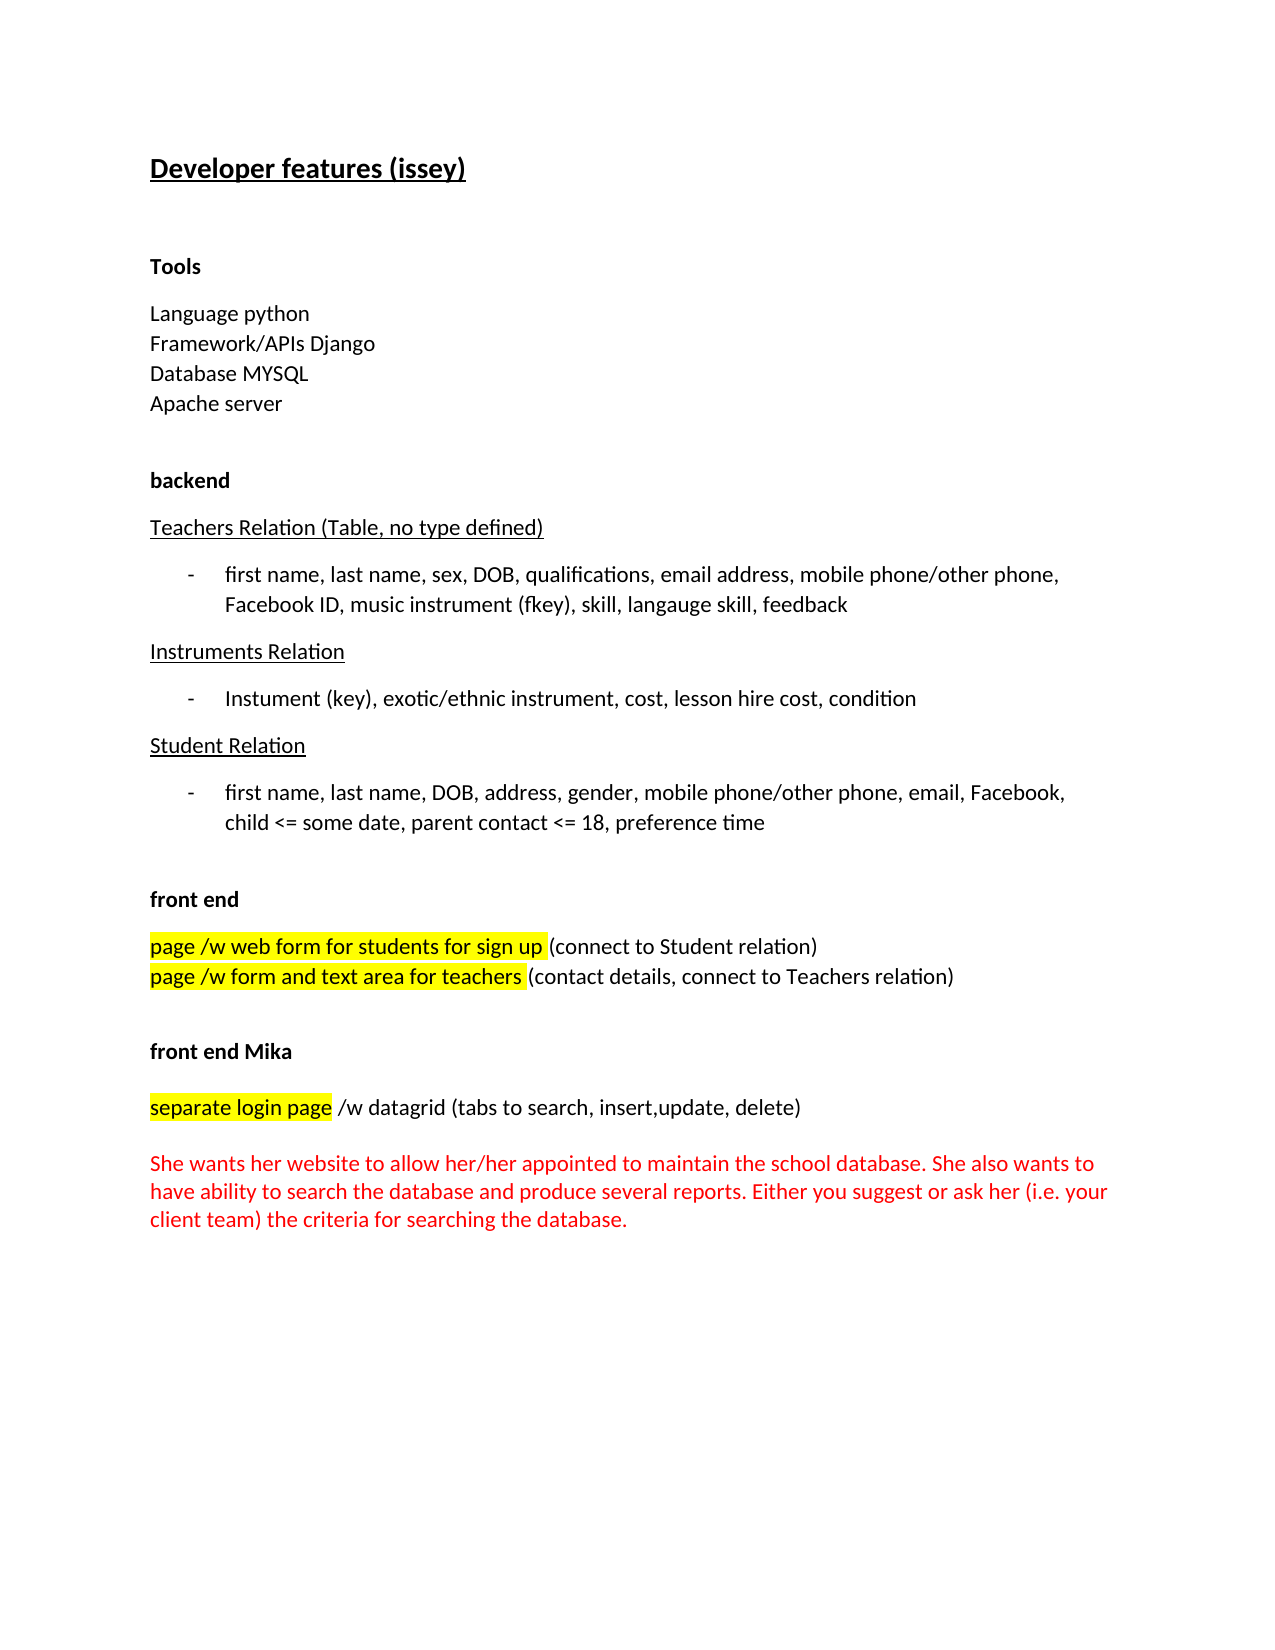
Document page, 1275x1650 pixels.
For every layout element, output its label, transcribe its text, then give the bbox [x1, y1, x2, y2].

text page /w form and text area for teachers (contact details, connect to Teachers relation) [150, 962, 1125, 990]
text client team) the criteria for searching the database. [150, 1205, 1125, 1233]
text Student Relation [150, 731, 1125, 759]
text front end Mika [150, 1037, 1125, 1065]
text Instruments Relation [150, 637, 1125, 665]
text backend [150, 467, 1125, 494]
text Database MYSQL [150, 359, 1125, 387]
text page /w web form for students for sign up (connect to Student relation) [548, 932, 1125, 960]
list first name, last name, sex, DOB, qualifications, email address, mobile phone/other phone, Facebook ID, music instrument (fkey), skill, langauge skill, feedback [187, 560, 1125, 618]
text Framework/APIs Django [150, 329, 1125, 357]
list first name, last name, DOB, address, gender, mobile phone/other phone, email, Facebook, [187, 778, 1125, 806]
text Tools [150, 252, 1125, 280]
text Apache server [150, 389, 1125, 417]
text have ability to search the database and produce several reports. Either you suggest or ask her (i.e. your [150, 1177, 1125, 1205]
text front end [150, 885, 1125, 913]
list child <= some date, parent contact <= 18, preference time [225, 808, 1125, 836]
text Teachers Relation (Table, no type defined) [150, 513, 1125, 541]
list Instument (key), exotic/ethnic instrument, cost, lesson hire cost, condition [187, 684, 1125, 712]
text Developer features (issey) [150, 150, 1125, 186]
text Language python [150, 299, 1125, 327]
text separate login page /w datagrid (tabs to search, insert,update, delete) [332, 1093, 1125, 1121]
text She wants her website to allow her/her appointed to maintain the school database. She also wants to [150, 1149, 1125, 1177]
